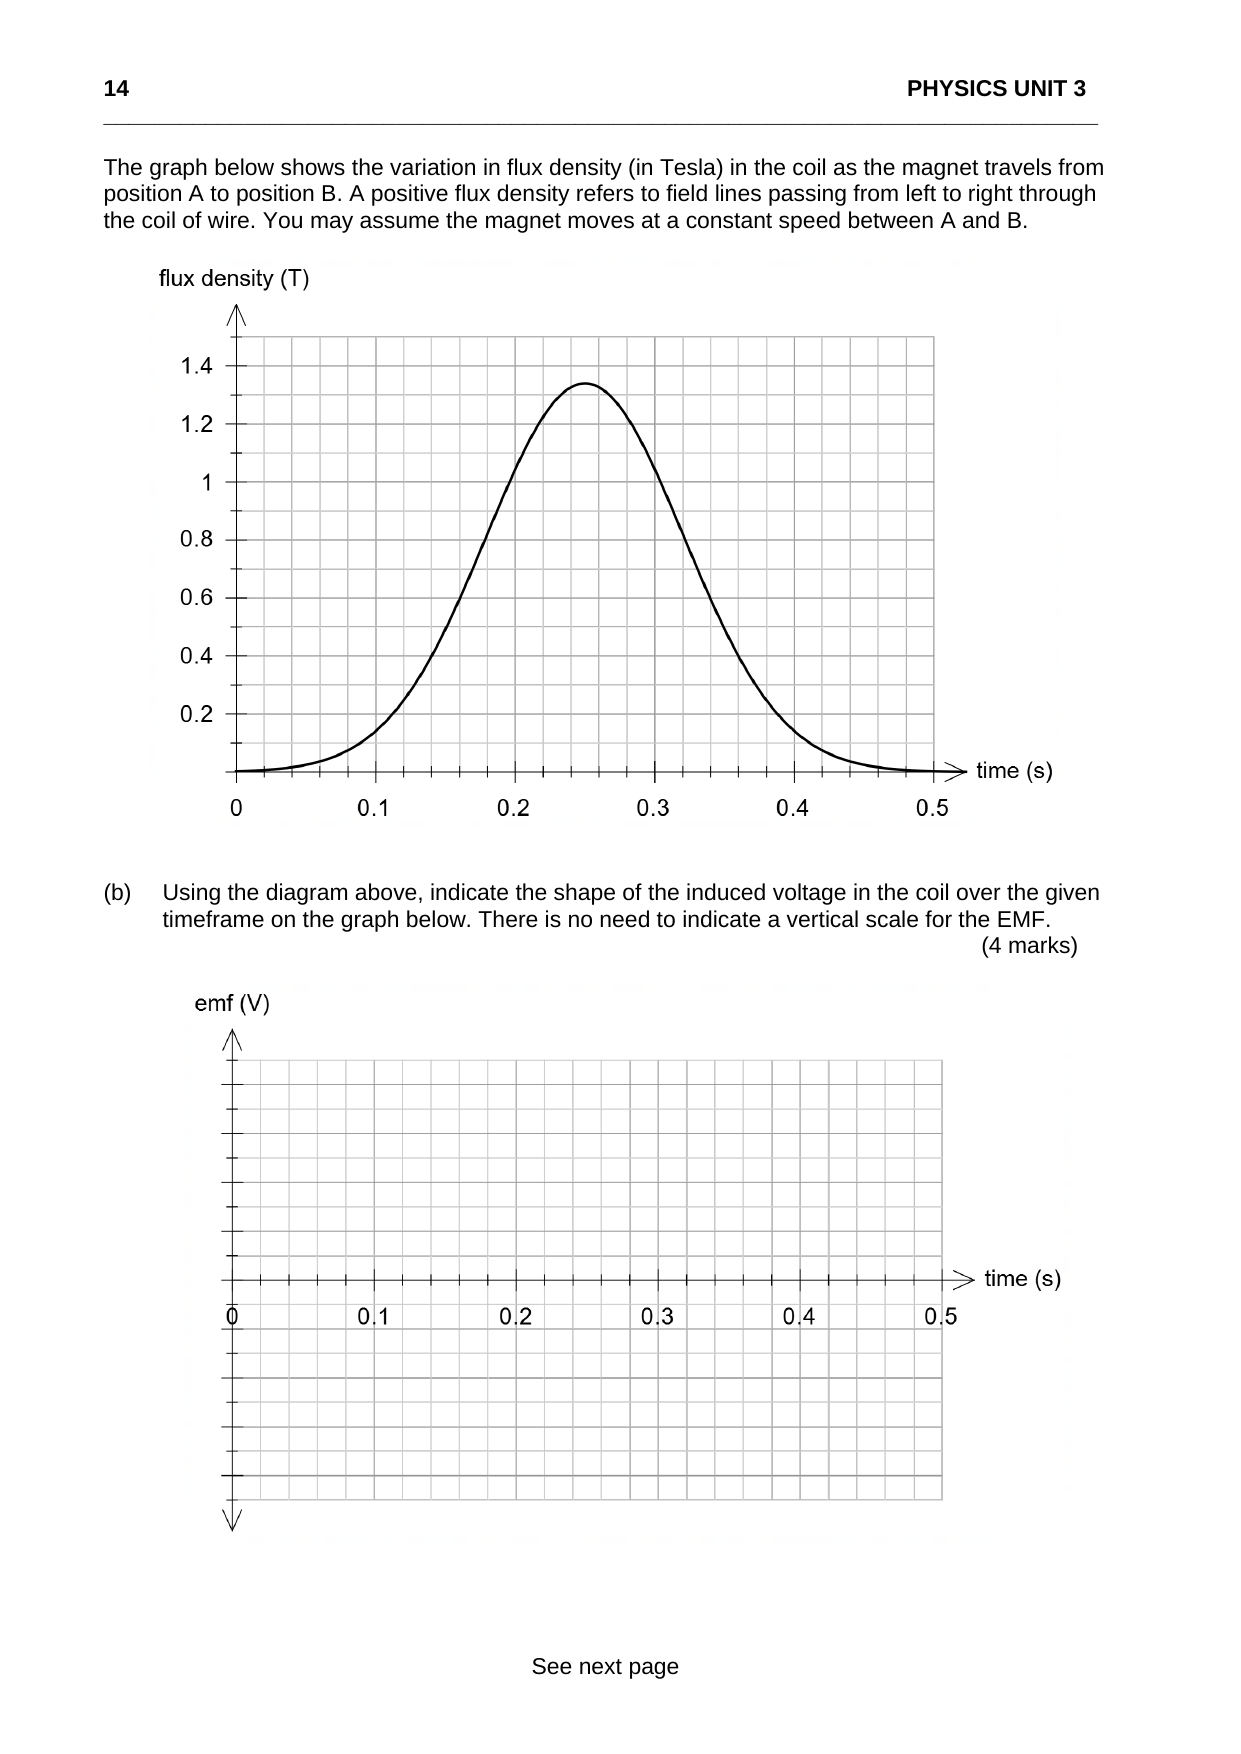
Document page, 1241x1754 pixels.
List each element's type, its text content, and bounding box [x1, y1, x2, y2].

picture [149, 259, 1062, 827]
picture [185, 984, 1070, 1543]
text (b) Using the diagram above, indicate the shape of the induced voltage in the coil over the given timeframe on the graph below. There is no need to indicate a vertical scale for the EMF. [103, 879, 1107, 932]
text (4 marks) [103, 932, 1107, 958]
text The graph below shows the variation in flux density (in Tesla) in the coil as the magnet travels from position A to position B. A positive flux density refers to field lines passing from left to right through the coil of wire. You may assume the magnet moves at a constant speed between A and B. [103, 154, 1107, 233]
